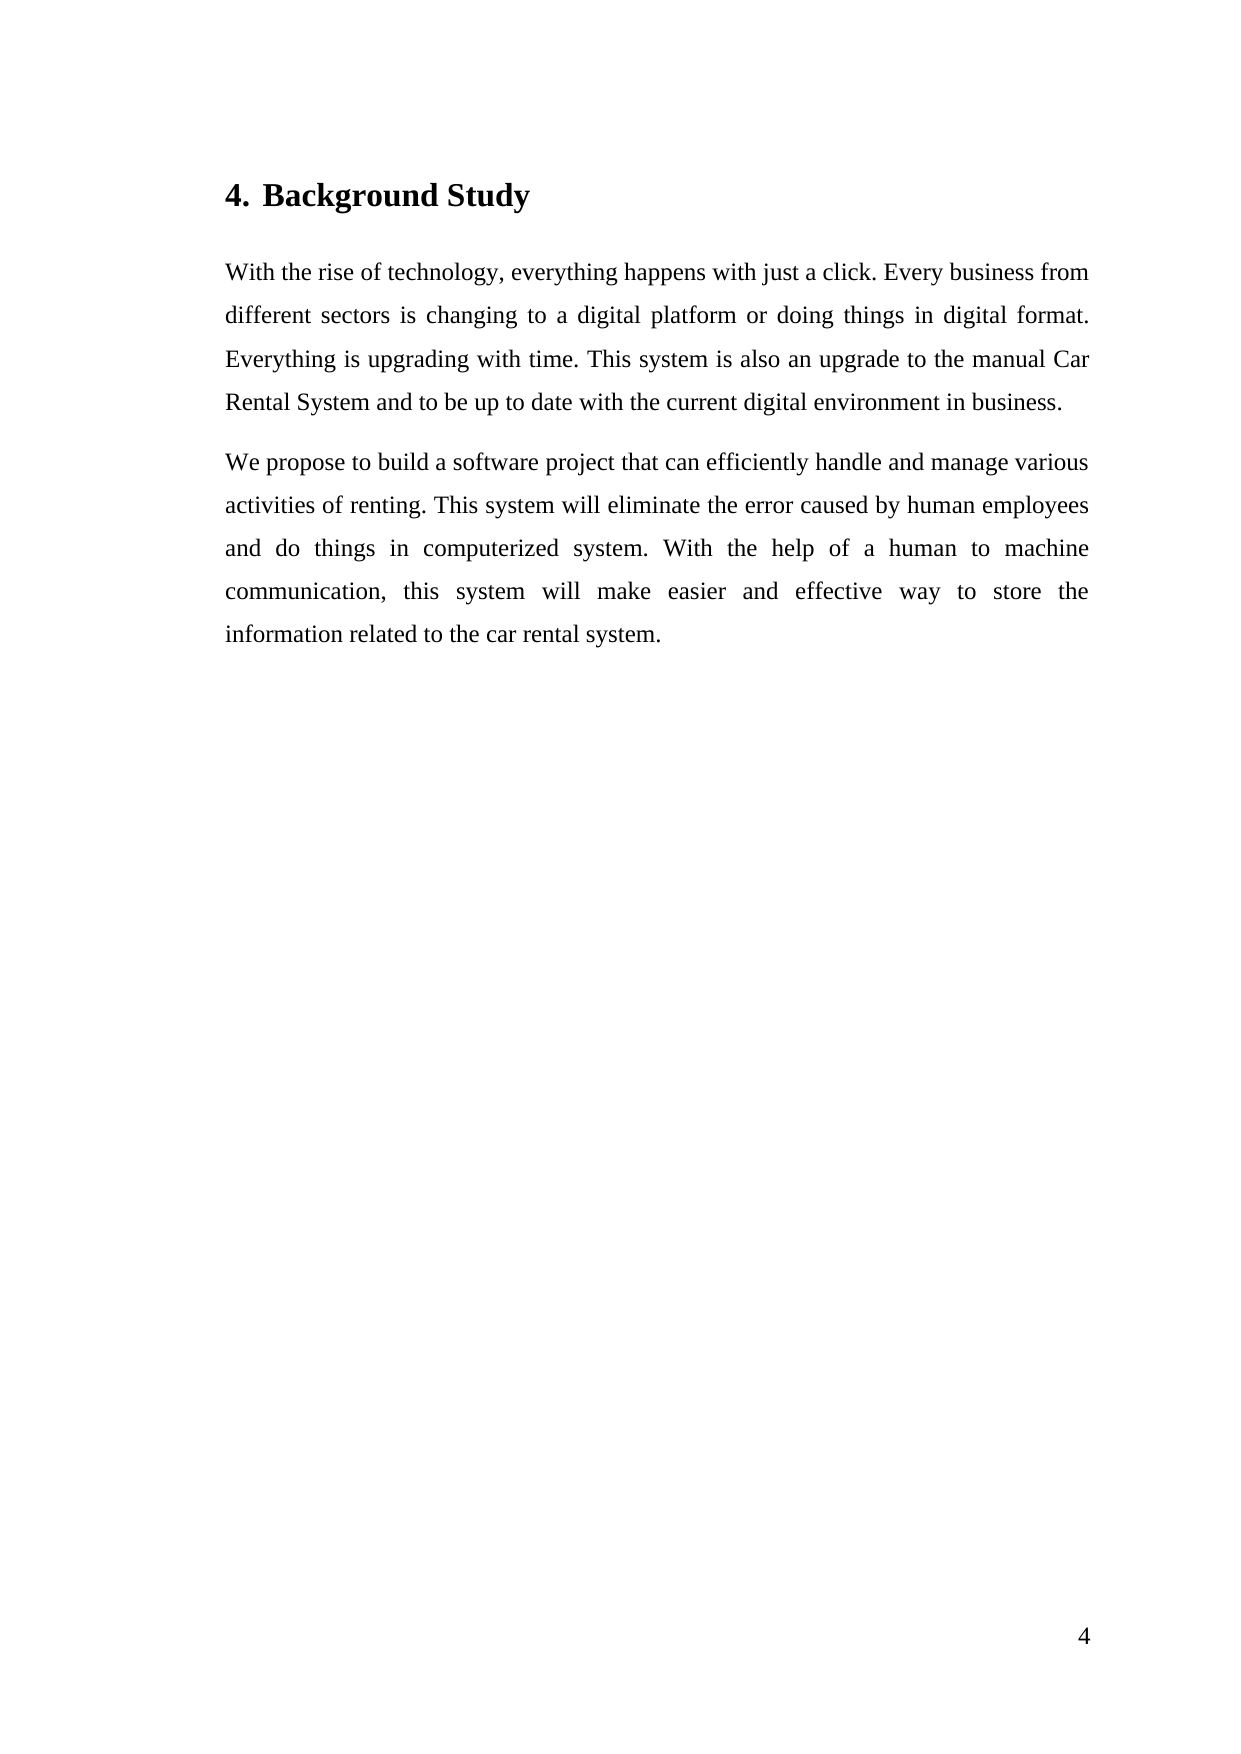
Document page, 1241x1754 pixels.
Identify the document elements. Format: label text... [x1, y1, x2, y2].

text We propose to build a software project that can efficiently handle and manage various activities of renting. This system will eliminate the error caused by human employees and do things in computerized system. With the help of a human to machine communication, this system will make easier and effective way to store the information related to the car rental system. [225, 447, 1090, 648]
subtitle Background Study [225, 175, 1090, 213]
list With the rise of technology, everything happens with just a click. Every business from different sectors is changing to a digital platform or doing things in digital format. Everything is upgrading with time. This system is also an upgrade to the manual Car Rental System and to be up to date with the current digital environment in business. [225, 257, 1090, 416]
